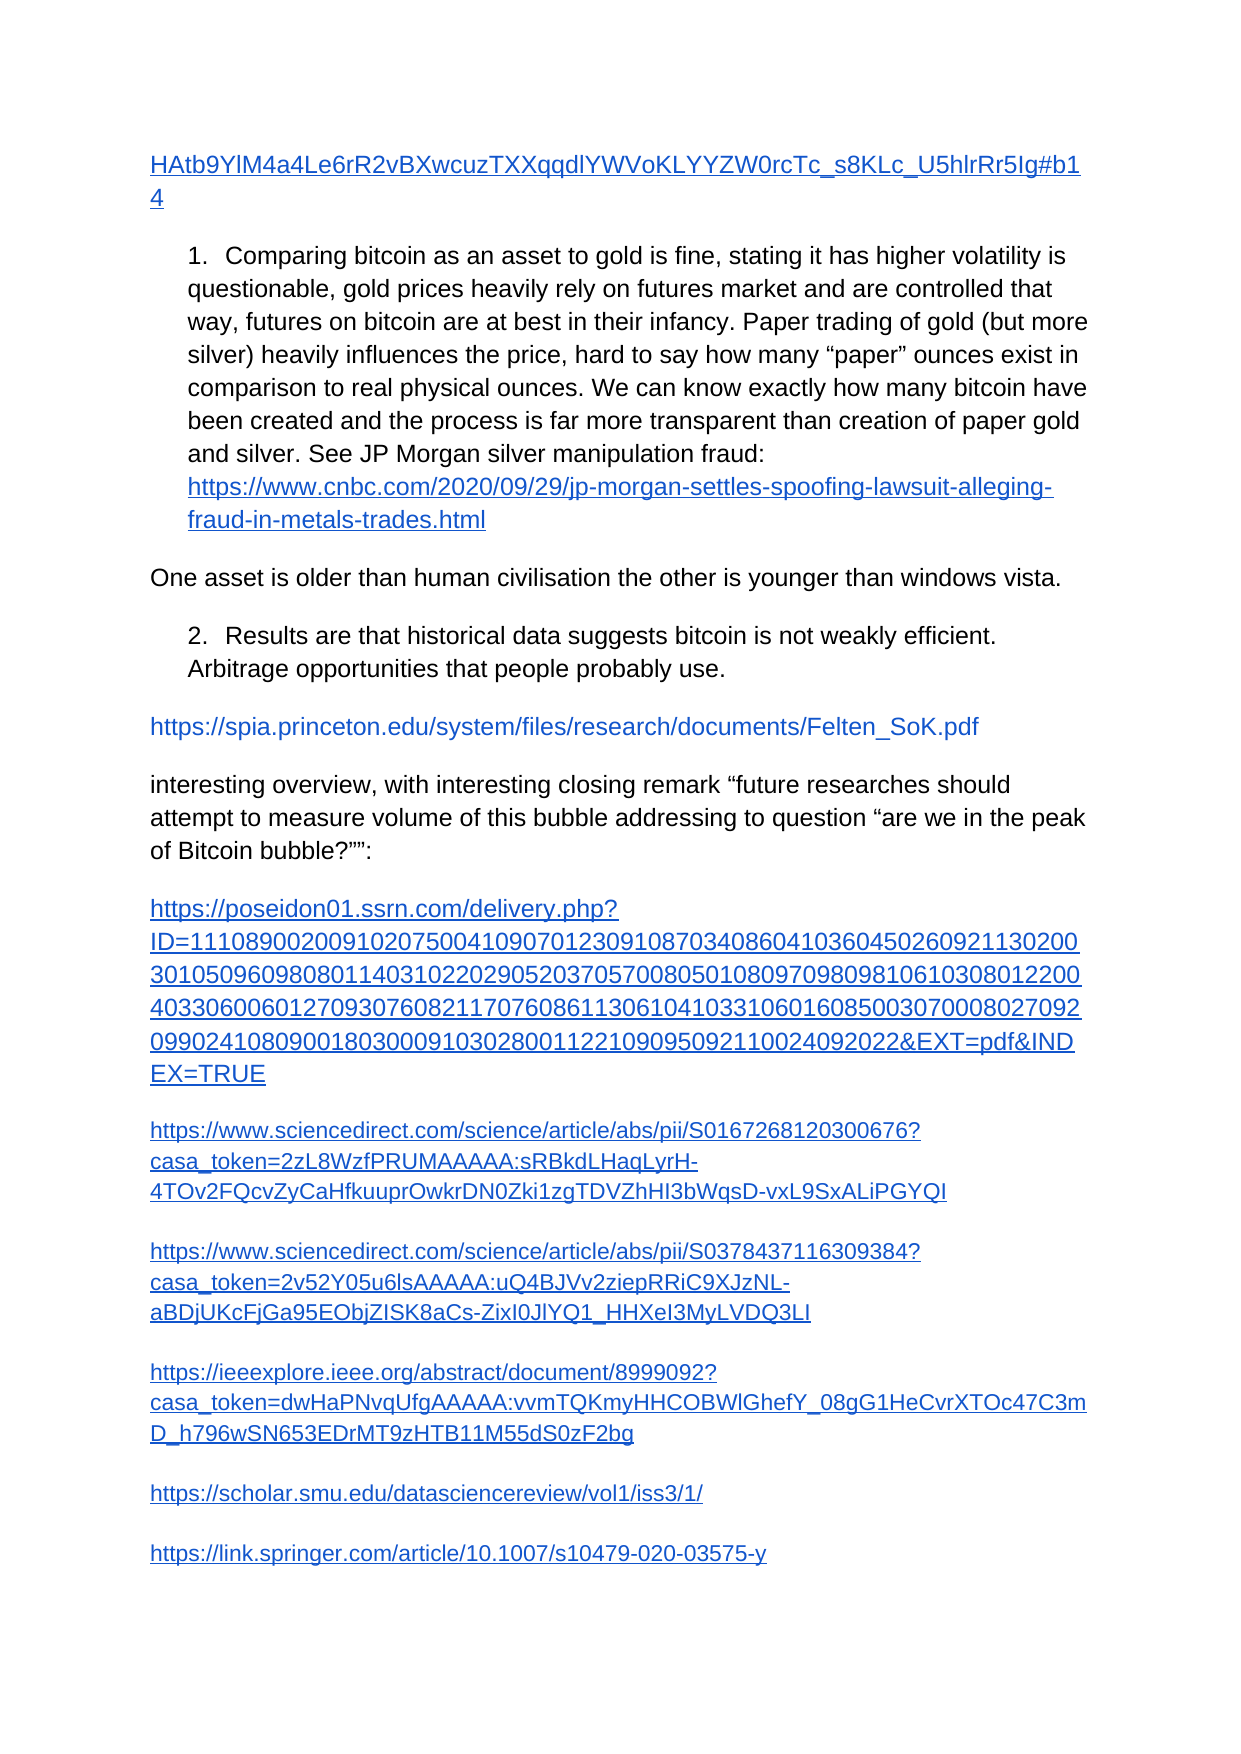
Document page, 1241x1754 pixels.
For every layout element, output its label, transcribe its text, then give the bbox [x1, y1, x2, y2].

text https://link.springer.com/article/10.1007/s10479-020-03575-y [150, 1540, 1090, 1567]
text interesting overview, with interesting closing remark “future researches should attempt to measure volume of this bubble addressing to question “are we in the peak of Bitcoin bubble?””: [150, 770, 1090, 865]
text One asset is older than human civilisation the other is younger than windows vista. [150, 563, 1090, 592]
text https://spia.princeton.edu/system/files/research/documents/Felten_SoK.pdf [150, 712, 1090, 741]
text https://ieeexplore.ieee.org/abstract/document/8999092?casa_token=dwHaPNvqUfgAAAAA:vvmTQKmyHHCOBWlGhefY_08gG1HeCvrXTOc47C3mD_h796wSN653EDrMT9zHTB11M55dS0zF2bg [150, 1359, 1090, 1446]
text https://poseidon01.ssrn.com/delivery.php?ID=111089002009102075004109070123091087034086041036045026092113020030105096098080114031022029052037057008050108097098098106103080122004033060060127093076082117076086113061041033106016085003070008027092099024108090018030009103028001122109095092110024092022&EXT=pdf&INDEX=TRUE [150, 894, 1090, 1088]
text 2. Results are that historical data suggests bitcoin is not weakly efficient. Arbitrage opportunities that people probably use. [187, 621, 1090, 683]
text https://www.sciencedirect.com/science/article/abs/pii/S0378437116309384?casa_token=2v52Y05u6lsAAAAA:uQ4BJVv2ziepRRiC9XJzNL-aBDjUKcFjGa95EObjZISK8aCs-ZixI0JlYQ1_HHXeI3MyLVDQ3LI [150, 1238, 1090, 1325]
text https://scholar.smu.edu/datasciencereview/vol1/iss3/1/ [150, 1480, 1090, 1506]
text https://www.sciencedirect.com/science/article/abs/pii/S0167268120300676?casa_token=2zL8WzfPRUMAAAAA:sRBkdLHaqLyrH-4TOv2FQcvZyCaHfkuuprOwkrDN0Zki1zgTDVZhHI3bWqsD-vxL9SxALiPGYQI [150, 1117, 1090, 1204]
